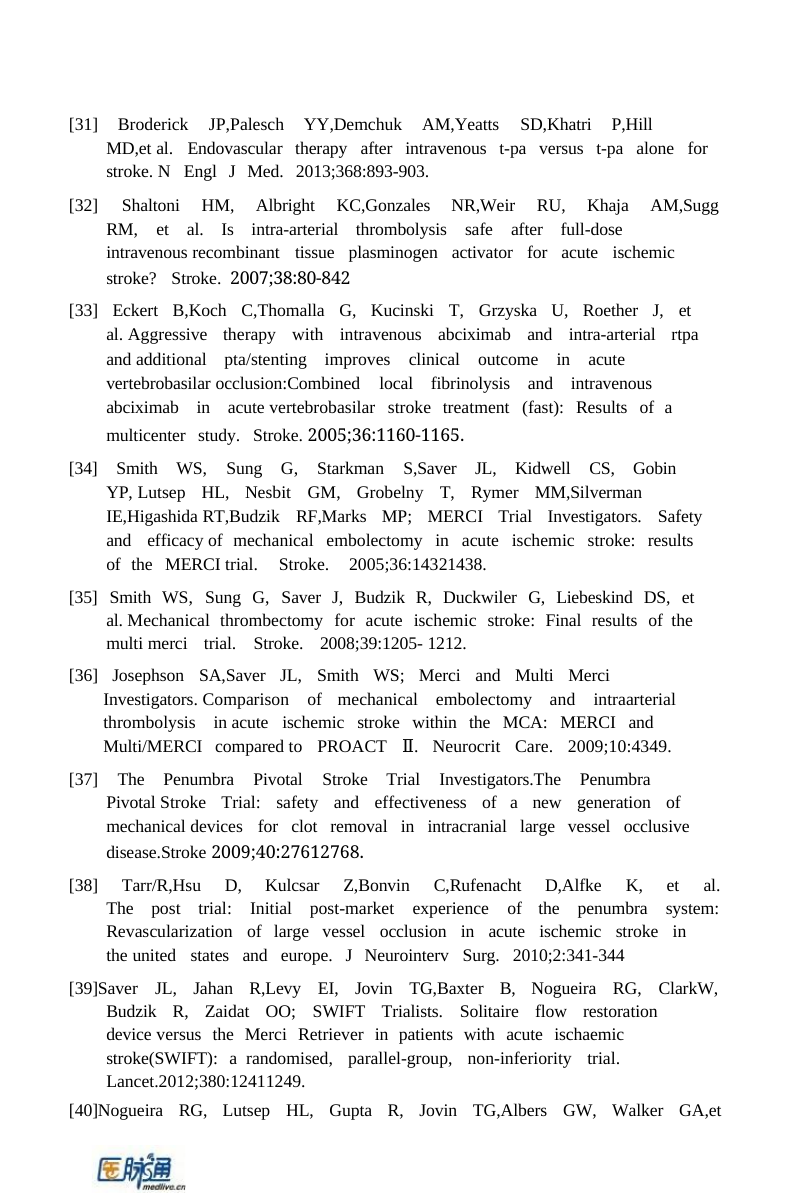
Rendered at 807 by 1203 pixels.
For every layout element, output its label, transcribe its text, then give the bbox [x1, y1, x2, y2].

picture [91, 1145, 186, 1193]
text [33] Eckert B,Koch C,Thomalla G, Kucinski T, Grzyska U, Roether J, et al. Aggressive therapy with intravenous abciximab and intra-arterial rtpa and additional pta/stenting improves clinical outcome in acute vertebrobasilar occlusion:Combined local fibrinolysis and intravenous abciximab in acute vertebrobasilar stroke treatment (fast): Results of a multicenter study. Stroke. 2005;36:1160-1165. [69, 300, 719, 447]
text [34] Smith WS, Sung G, Starkman S,Saver JL, Kidwell CS, Gobin YP, Lutsep HL, Nesbit GM, Grobelny T, Rymer MM,Silverman IE,Higashida RT,Budzik RF,Marks MP; MERCI Trial Investigators. Safety and efficacy of mechanical embolectomy in acute ischemic stroke: results of the MERCI trial. Stroke. 2005;36:14321438. [69, 458, 719, 574]
text [40]Nogueira RG, Lutsep HL, Gupta R, Jovin TG,Albers GW, Walker GA,et [69, 1104, 725, 1120]
text [38] Tarr/R,Hsu D, Kulcsar Z,Bonvin C,Rufenacht D,Alfke K, et al. The post trial: Initial post-market experience of the penumbra system: Revascularization of large vessel occlusion in acute ischemic stroke in the united states and europe. J Neurointerv Surg. 2010;2:341-344 [69, 874, 720, 965]
text [36] Josephson SA,Saver JL, Smith WS; Merci and Multi Merci Investigators. Comparison of mechanical embolectomy and intraarterial thrombolysis in acute ischemic stroke within the MCA: MERCI and Multi/MERCI compared to PROACT Ⅱ. Neurocrit Care. 2009;10:4349. [69, 665, 718, 756]
text [39]Saver JL, Jahan R,Levy EI, Jovin TG,Baxter B, Nogueira RG, ClarkW, Budzik R, Zaidat OO; SWIFT Trialists. Solitaire flow restoration device versus the Merci Retriever in patients with acute ischaemic stroke(SWIFT): a randomised, parallel-group, non-inferiority trial. Lancet.2012;380:12411249. [69, 977, 718, 1091]
text [37] The Penumbra Pivotal Stroke Trial Investigators.The Penumbra Pivotal Stroke Trial: safety and effectiveness of a new generation of mechanical devices for clot removal in intracranial large vessel occlusive disease.Stroke 2009;40:27612768. [69, 768, 718, 864]
text [35] Smith WS, Sung G, Saver J, Budzik R, Duckwiler G, Liebeskind DS, et al. Mechanical thrombectomy for acute ischemic stroke: Final results of the multi merci trial. Stroke. 2008;39:1205- 1212. [69, 587, 719, 653]
text [31] Broderick JP,Palesch YY,Demchuk AM,Yeatts SD,Khatri P,Hill MD,et al. Endovascular therapy after intravenous t-pa versus t-pa alone for stroke. N Engl J Med. 2013;368:893-903. [69, 114, 718, 181]
text [32] Shaltoni HM, Albright KC,Gonzales NR,Weir RU, Khaja AM,Sugg RM, et al. Is intra-arterial thrombolysis safe after full-dose intravenous recombinant tissue plasminogen activator for acute ischemic stroke? Stroke. 2007;38:80-842 [69, 195, 721, 290]
